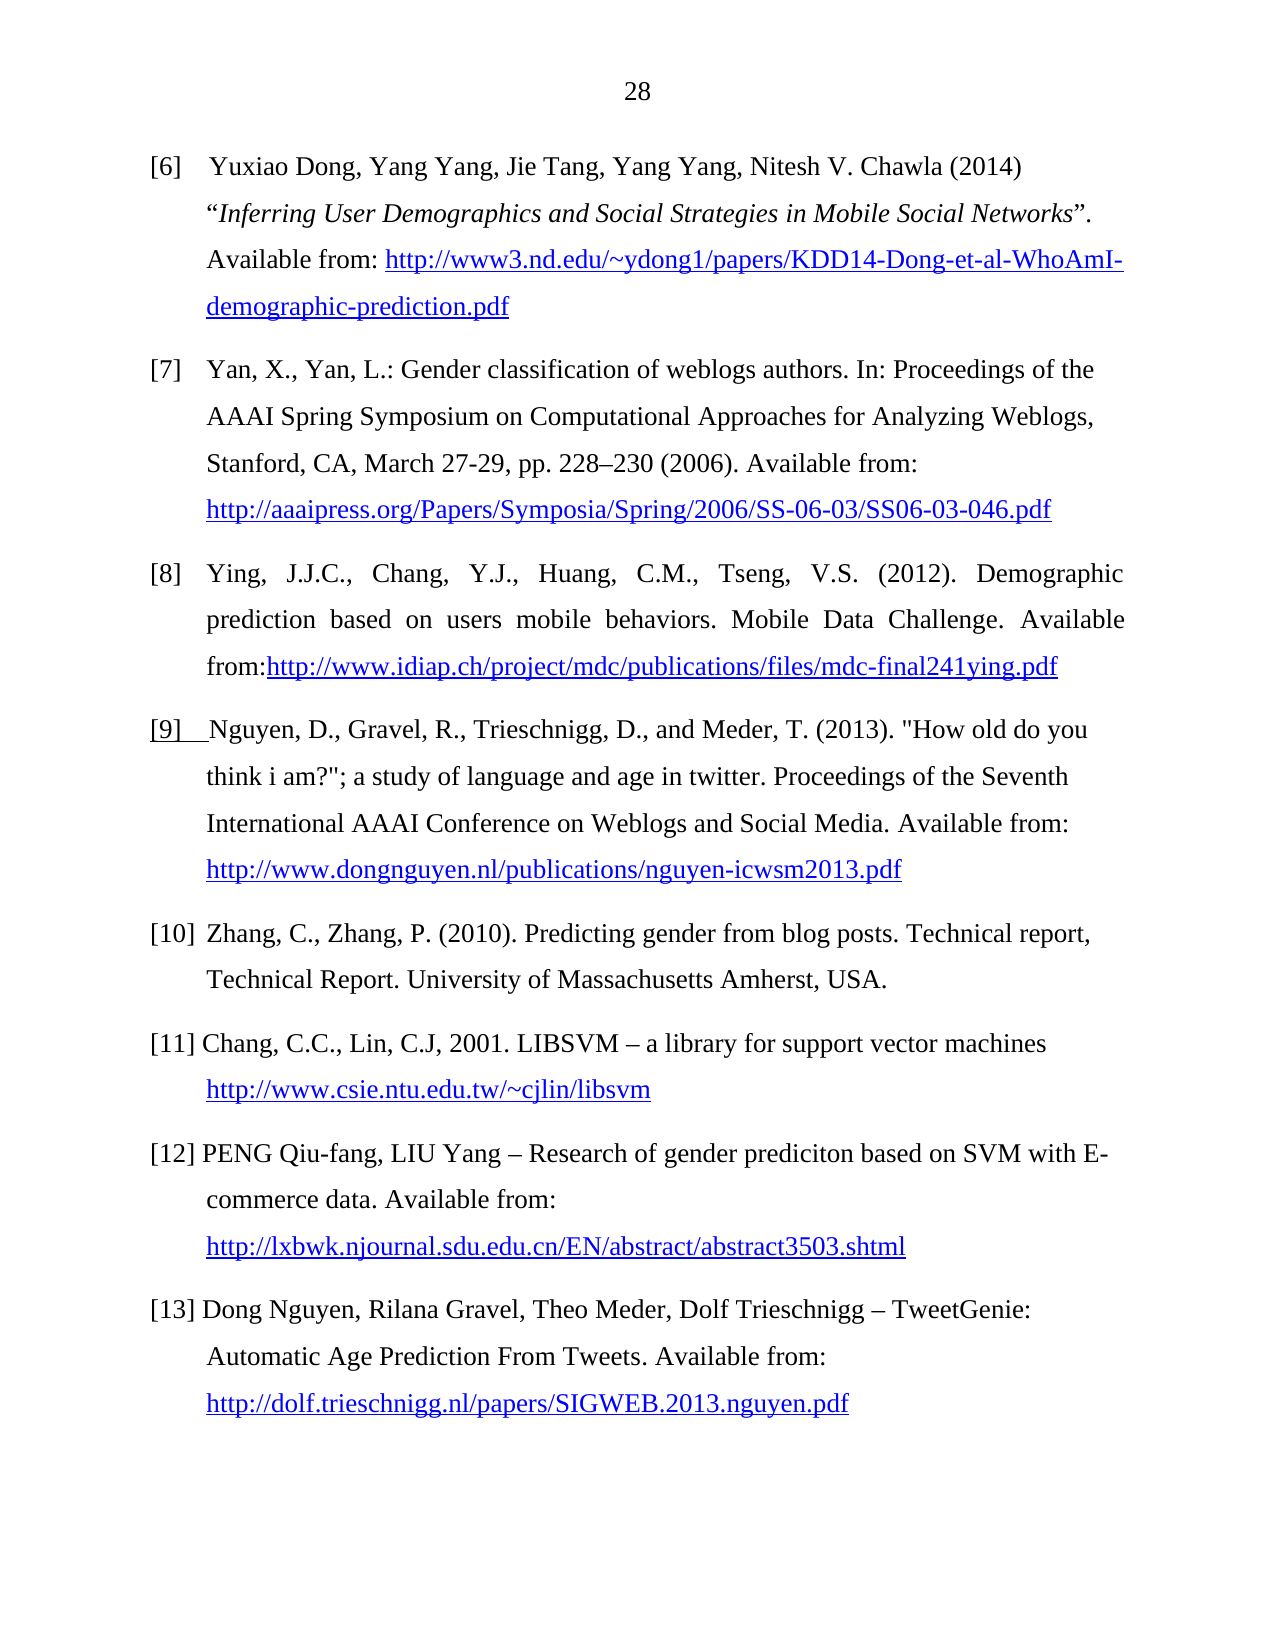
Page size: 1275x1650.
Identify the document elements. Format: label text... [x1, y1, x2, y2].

text [9] Nguyen, D., Gravel, R., Trieschnigg, D., and Meder, T. (2013). "How old do you think i am?"; a study of language and age in twitter. Proceedings of the Seventh International AAAI Conference on Weblogs and Social Media. Available from: http://www.dongnguyen.nl/publications/nguyen-icwsm2013.pdf [150, 713, 1125, 884]
text [13] Dong Nguyen, Rilana Gravel, Theo Meder, Dolf Trieschnigg – TweetGenie: Automatic Age Prediction From Tweets. Available from: http://dolf.trieschnigg.nl/papers/SIGWEB.2013.nguyen.pdf [150, 1293, 1125, 1418]
text [8] Ying, J.J.C., Chang, Y.J., Huang, C.M., Tseng, V.S. (2012). Demographic prediction based on users mobile behaviors. Mobile Data Challenge. Available from:http://www.idiap.ch/project/mdc/publications/files/mdc-final241ying.pdf [150, 557, 1125, 681]
text [7] Yan, X., Yan, L.: Gender classification of weblogs authors. In: Proceedings of the AAAI Spring Symposium on Computational Approaches for Analyzing Weblogs, Stanford, CA, March 27-29, pp. 228–230 (2006). Available from: http://aaaipress.org/Papers/Symposia/Spring/2006/SS-06-03/SS06-03-046.pdf [150, 353, 1125, 524]
text [6] Yuxiao Dong, Yang Yang, Jie Tang, Yang Yang, Nitesh V. Chawla (2014) “Inferring User Demographics and Social Strategies in Mobile Social Networks”. Available from: http://www3.nd.edu/~ydong1/papers/KDD14-Dong-et-al-WhoAmI-demographic-prediction.pdf [150, 150, 1125, 321]
text [12] PENG Qiu-fang, LIU Yang – Research of gender prediciton based on SVM with E-commerce data. Available from: http://lxbwk.njournal.sdu.edu.cn/EN/abstract/abstract3503.shtml [150, 1137, 1125, 1261]
text [11] Chang, C.C., Lin, C.J, 2001. LIBSVM – a library for support vector machines http://www.csie.ntu.edu.tw/~cjlin/libsvm [150, 1027, 1125, 1104]
text [10] Zhang, C., Zhang, P. (2010). Predicting gender from blog posts. Technical report, Technical Report. University of Massachusetts Amherst, USA. [150, 917, 1125, 994]
